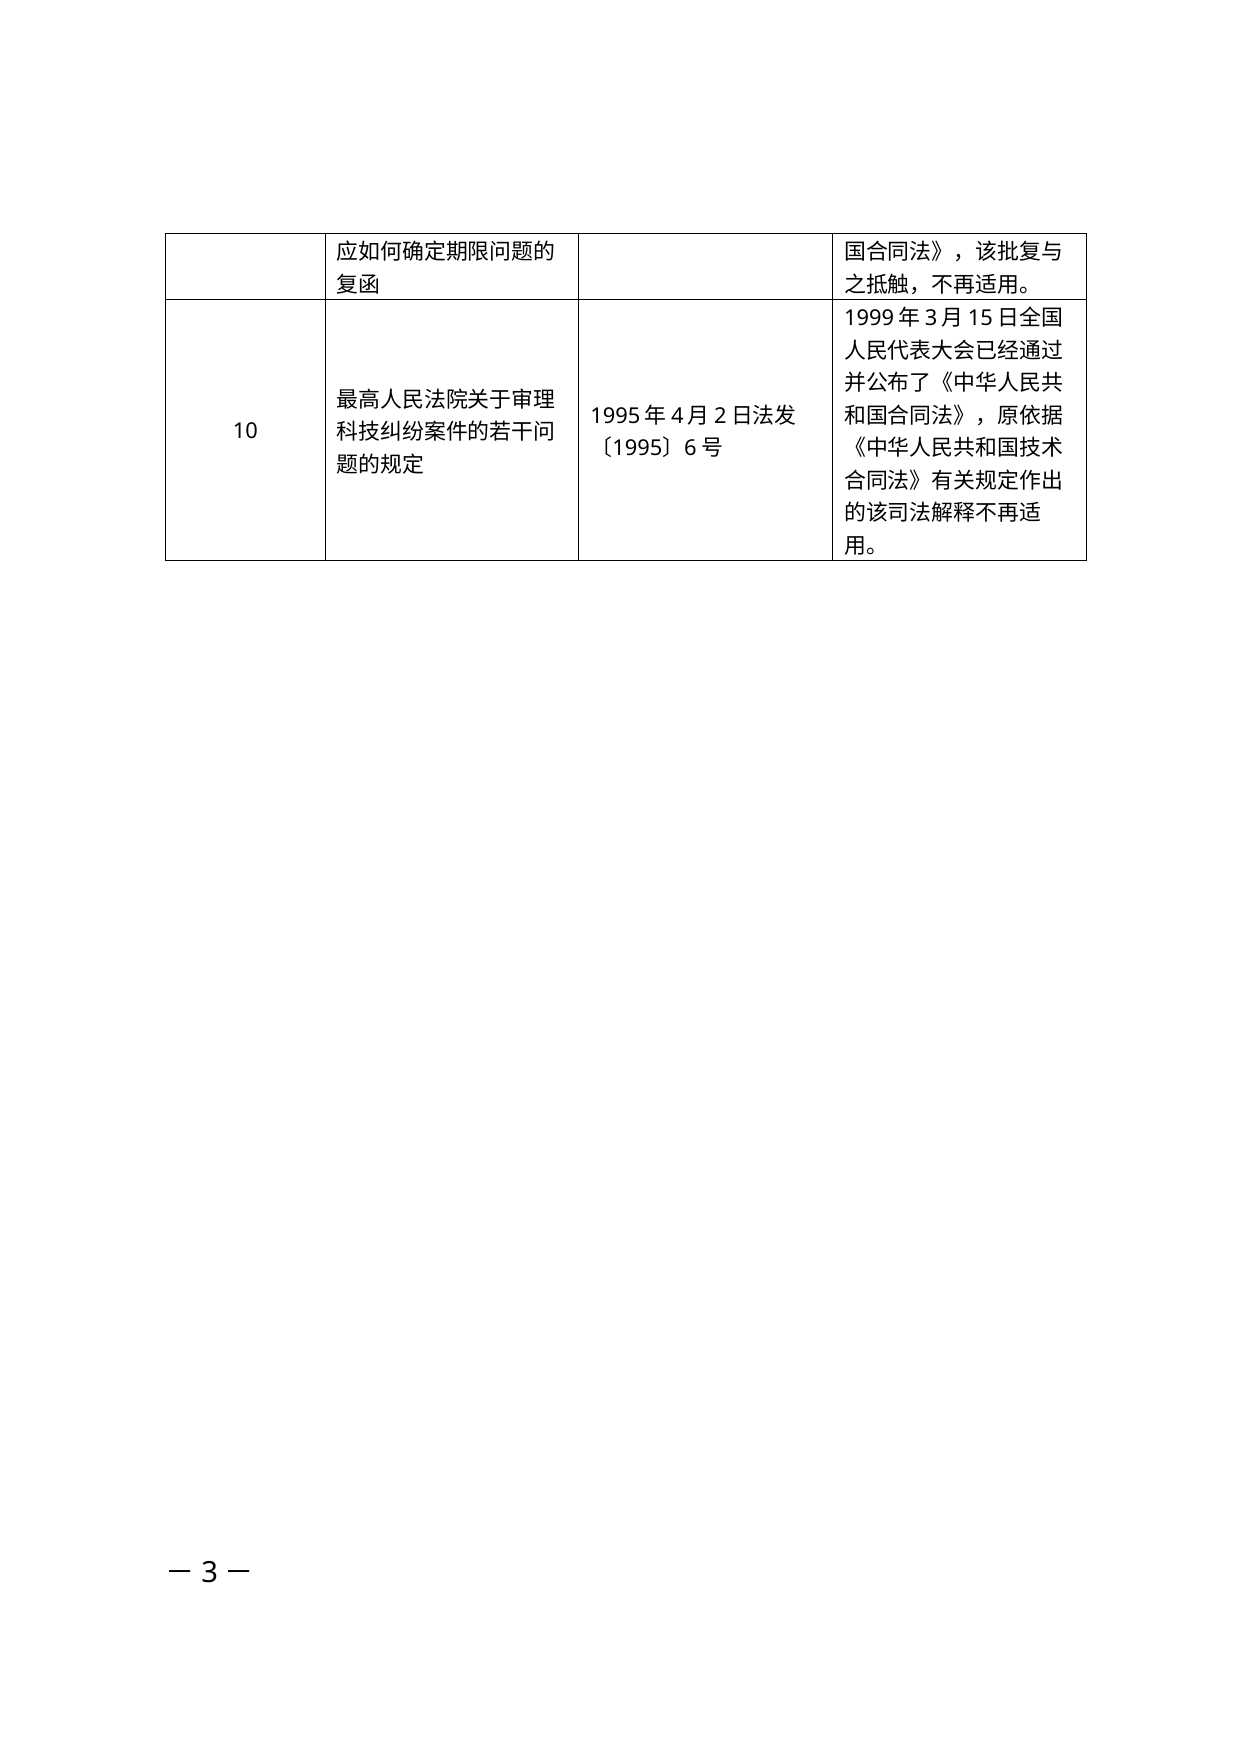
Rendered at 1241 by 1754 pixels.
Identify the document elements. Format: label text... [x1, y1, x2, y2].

table_cell 最高人民法院关于审理科技纠纷案件的若干问题的规定 [326, 300, 578, 560]
table_cell 1995年4月2日法发〔1995〕6号 [579, 300, 832, 560]
table_cell 1999年3月15日全国人民代表大会已经通过并公布了《中华人民共和国合同法》，原依据《中华人民共和国技术合同法》有关规定作出的该司法解释不再适用。 [833, 300, 1086, 560]
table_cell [579, 234, 832, 299]
table_cell 10 [166, 300, 325, 560]
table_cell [833, 234, 1086, 299]
table_cell 9 [166, 234, 325, 299]
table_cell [326, 234, 578, 299]
